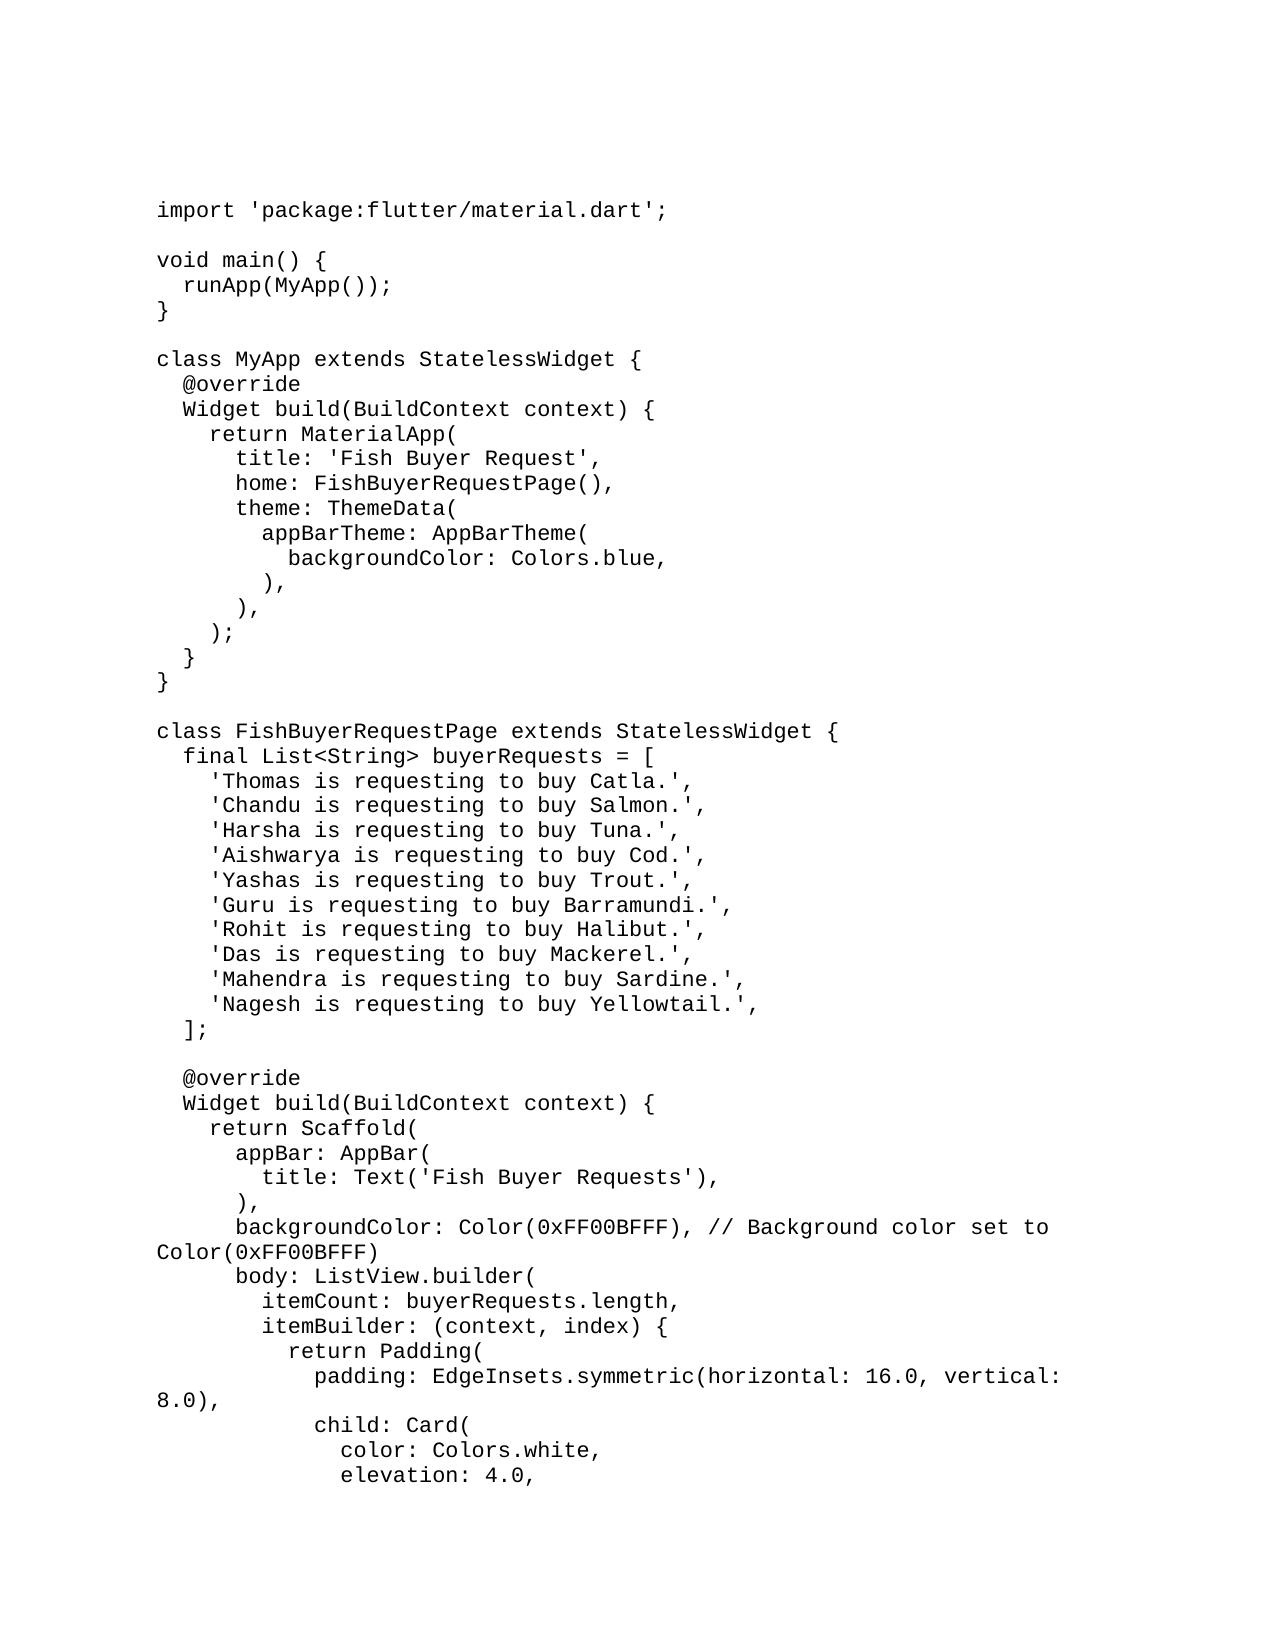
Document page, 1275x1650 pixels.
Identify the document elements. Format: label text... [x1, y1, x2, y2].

text backgroundColor: Color(0xFF00BFFF), // Background color set to Color(0xFF00BFFF) [156, 1216, 1118, 1266]
text 'Harsha is requesting to buy Tuna.', [156, 819, 1118, 844]
text @override [156, 373, 1118, 398]
text void main() { [156, 249, 1118, 274]
text ); [156, 621, 1118, 646]
text } [156, 671, 1118, 695]
text backgroundColor: Colors.blue, [156, 547, 1118, 571]
text appBarTheme: AppBarTheme( [156, 522, 1118, 547]
text } [156, 646, 1118, 671]
text 'Das is requesting to buy Mackerel.', [156, 943, 1118, 968]
text title: Text('Fish Buyer Requests'), [156, 1166, 1118, 1191]
text return MaterialApp( [156, 423, 1118, 447]
text padding: EdgeInsets.symmetric(horizontal: 16.0, vertical: 8.0), [156, 1365, 1118, 1414]
text color: Colors.white, [156, 1439, 1118, 1464]
text 'Thomas is requesting to buy Catla.', [156, 770, 1118, 794]
text ), [156, 596, 1118, 621]
text class FishBuyerRequestPage extends StatelessWidget { [156, 720, 1118, 745]
text Widget build(BuildContext context) { [156, 398, 1118, 423]
text 'Chandu is requesting to buy Salmon.', [156, 794, 1118, 819]
text itemCount: buyerRequests.length, [156, 1290, 1118, 1315]
text itemBuilder: (context, index) { [156, 1315, 1118, 1340]
text @override [156, 1067, 1118, 1092]
text import 'package:flutter/material.dart'; [156, 199, 1118, 224]
text return Padding( [156, 1340, 1118, 1365]
text ), [156, 571, 1118, 596]
text Widget build(BuildContext context) { [156, 1092, 1118, 1117]
text return Scaffold( [156, 1117, 1118, 1142]
text theme: ThemeData( [156, 497, 1118, 522]
text 'Guru is requesting to buy Barramundi.', [156, 894, 1118, 918]
text elevation: 4.0, [156, 1464, 1118, 1489]
text body: ListView.builder( [156, 1266, 1118, 1290]
text home: FishBuyerRequestPage(), [156, 472, 1118, 497]
text 'Mahendra is requesting to buy Sardine.', [156, 968, 1118, 993]
text } [156, 299, 1118, 323]
text child: Card( [156, 1414, 1118, 1439]
text title: 'Fish Buyer Request', [156, 447, 1118, 472]
text final List<String> buyerRequests = [ [156, 745, 1118, 770]
text runApp(MyApp()); [156, 274, 1118, 299]
text appBar: AppBar( [156, 1142, 1118, 1166]
text class MyApp extends StatelessWidget { [156, 348, 1118, 373]
text 'Nagesh is requesting to buy Yellowtail.', [156, 993, 1118, 1018]
text ), [156, 1191, 1118, 1216]
text 'Rohit is requesting to buy Halibut.', [156, 918, 1118, 943]
text ]; [156, 1018, 1118, 1042]
text 'Aishwarya is requesting to buy Cod.', [156, 844, 1118, 869]
text 'Yashas is requesting to buy Trout.', [156, 869, 1118, 894]
